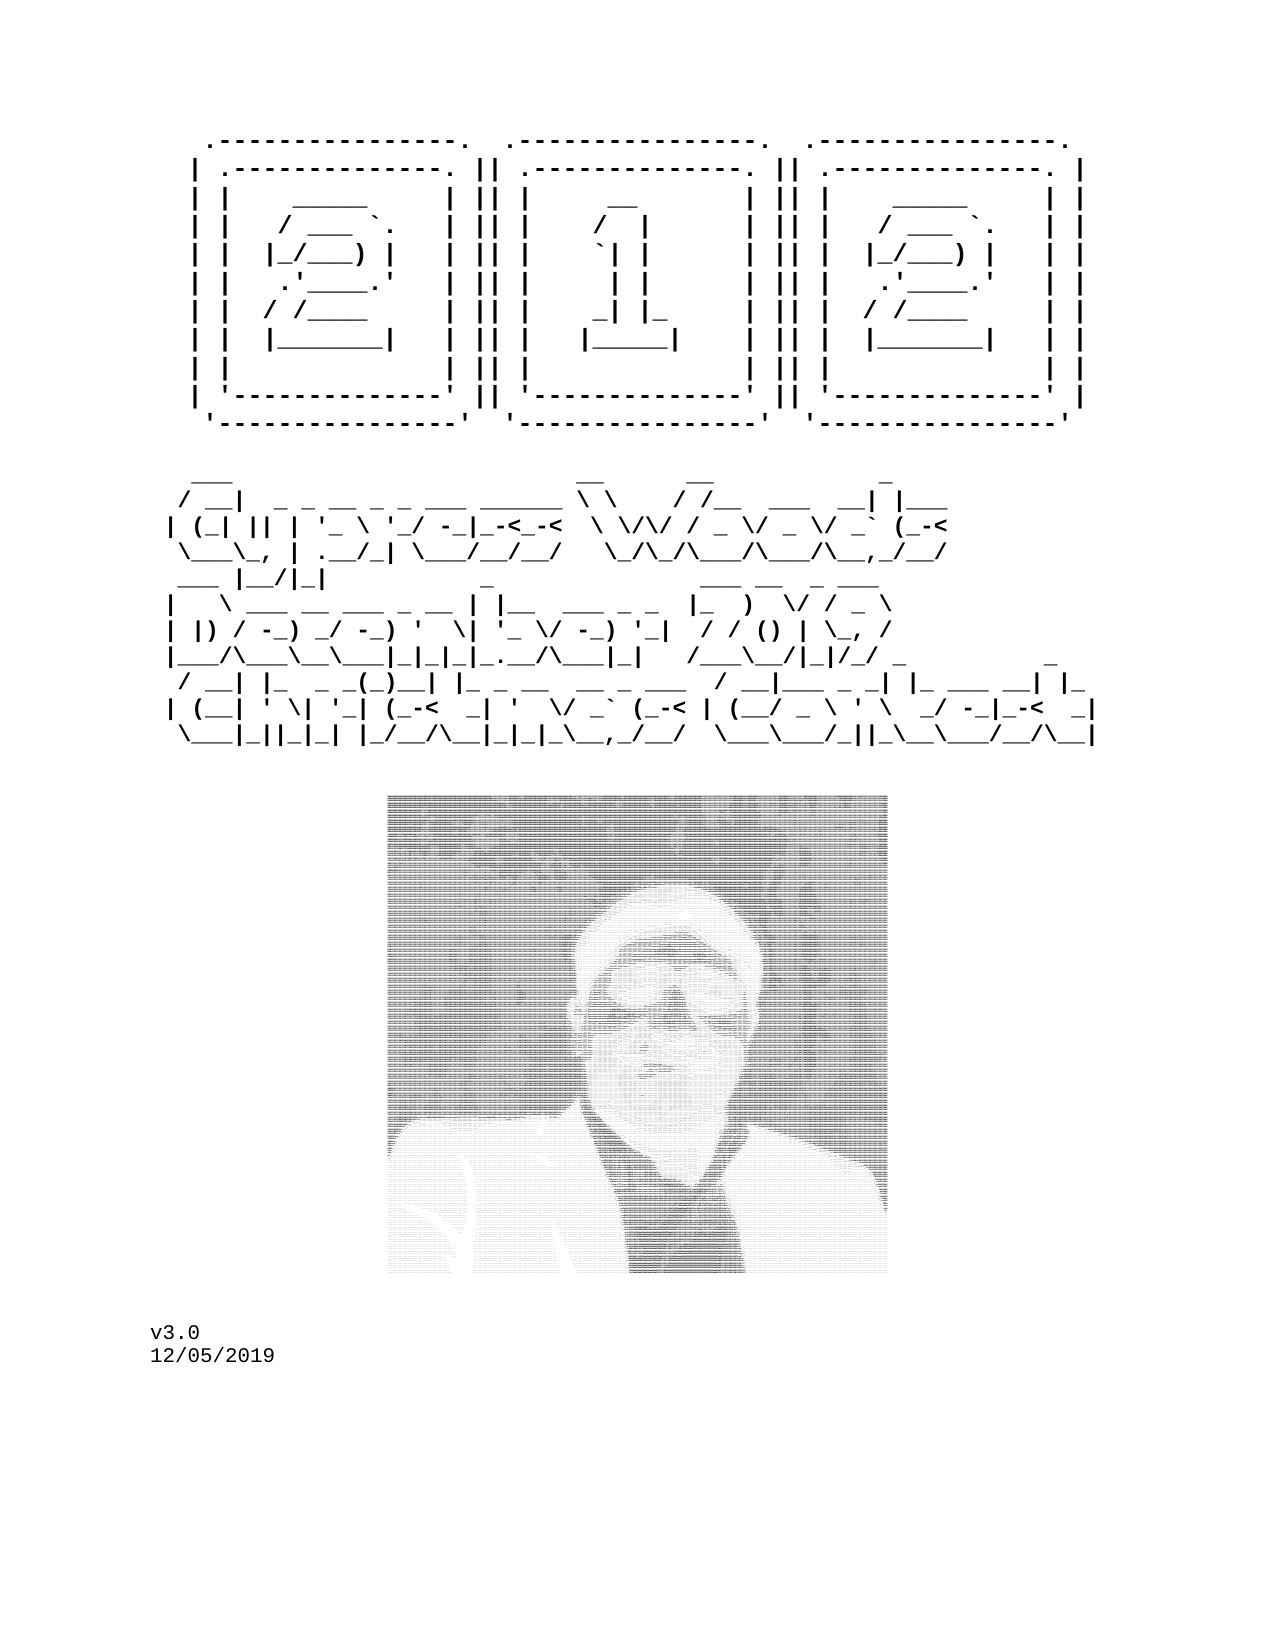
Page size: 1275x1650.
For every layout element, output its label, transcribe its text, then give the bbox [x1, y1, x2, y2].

text ___ |__/|_| _ ___ __ _ ___ [150, 566, 1125, 592]
text | | | || | | || | | | [150, 354, 1125, 382]
text | |) / -_) _/ -_) ' \| '_ \/ -_) '_| / / () | \_, / [150, 618, 1125, 644]
text | | / /____ | || | _| |_ | || | / /____ | | [150, 297, 1125, 326]
text / __| _ _ __ _ _ ___ ______ \ \ / /__ ___ __| |___ [150, 488, 1125, 514]
text .----------------. .----------------. .----------------. [150, 127, 1125, 156]
text / __| |_ _ _(_)__| |_ _ __ __ _ ___ / __|___ _ _| |_ ___ __| |_ [150, 670, 1125, 696]
text v3.0 [150, 1322, 1125, 1345]
text |___/\___\__\___|_|_|_|_.__/\___|_| /___\__/|_|/_/ _ _ [150, 644, 1125, 670]
text ___ __ __ _ [150, 463, 1125, 488]
text | | / ___ `. | || | / | | || | / ___ `. | | [150, 212, 1125, 241]
text | (__| ' \| '_| (_-< _| ' \/ _` (_-< | (__/ _ \ ' \ _/ -_|_-< _| [150, 696, 1125, 722]
text | | |_______| | || | |_____| | || | |_______| | | [150, 326, 1125, 354]
text | '--------------' || '--------------' || '--------------' | [150, 382, 1125, 411]
text | (_| || | '_ \ '_/ -_|_-<_-< \ \/\/ / _ \/ _ \/ _` (_-< [150, 514, 1125, 540]
text | | .'____.' | || | | | | || | .'____.' | | [150, 269, 1125, 297]
text 12/05/2019 [150, 1345, 1125, 1369]
text '----------------' '----------------' '----------------' [150, 411, 1125, 439]
text | | _____ | || | __ | || | _____ | | [150, 184, 1125, 212]
text | \ ___ __ ___ _ __ | |__ ___ _ _ |_ ) \/ / _ \ [150, 592, 1125, 618]
text \___|_||_|_| |_/__/\__|_|_|_\__,_/__/ \___\___/_||_\__\___/__/\__| [150, 722, 1125, 748]
text | .--------------. || .--------------. || .--------------. | [150, 156, 1125, 184]
text \___\_, | .__/_| \___/__/__/ \_/\_/\___/\___/\__,_/__/ [150, 540, 1125, 566]
text | | |_/___) | | || | `| | | || | |_/___) | | | [150, 241, 1125, 269]
